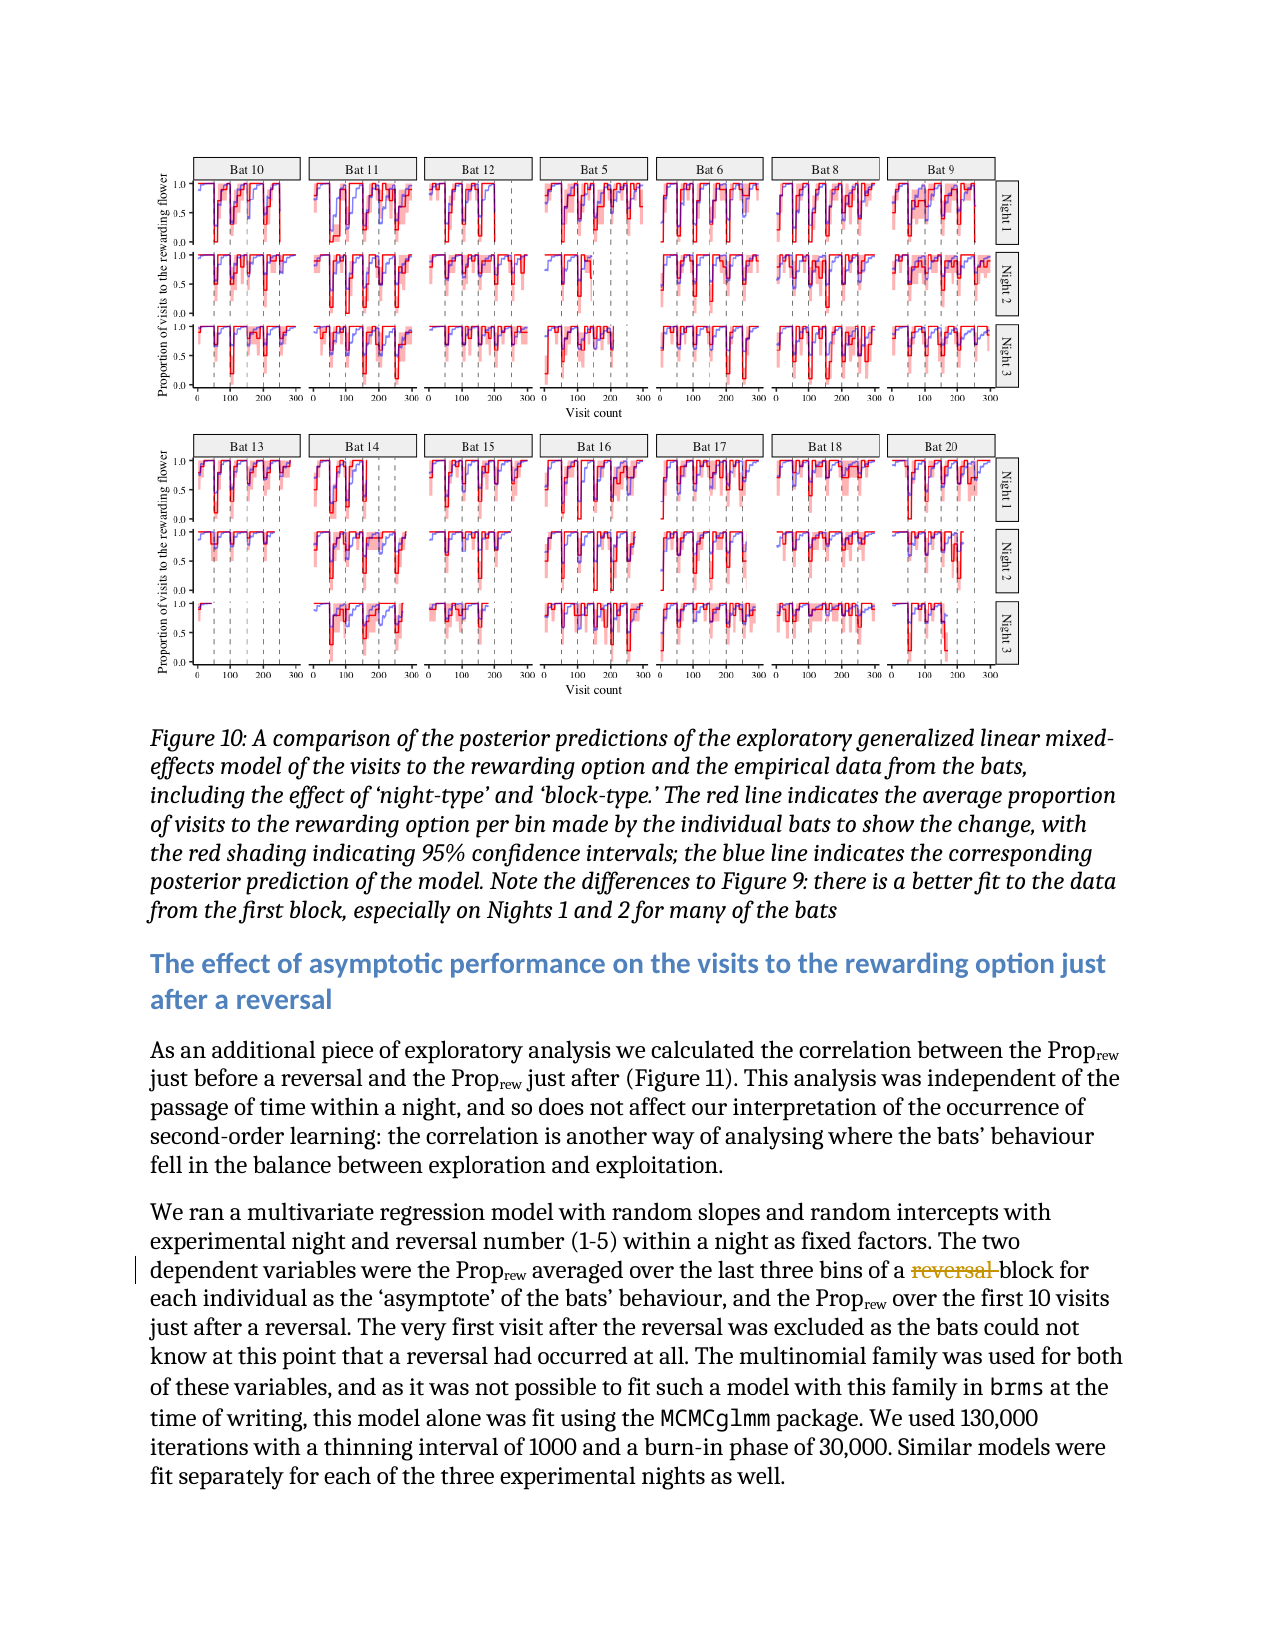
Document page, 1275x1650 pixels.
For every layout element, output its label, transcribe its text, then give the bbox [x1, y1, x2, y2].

text As an additional piece of exploratory analysis we calculated the correlation between the Proprew just before a reversal and the Proprew just after (Figure 11). This analysis was independent of the passage of time within a night, and so does not affect our interpretation of the occurrence of second-order learning: the correlation is another way of analysing where the bats’ behaviour fell in the balance between exploration and exploitation. [150, 1036, 1125, 1179]
subtitle The effect of asymptotic performance on the visits to the rewarding option just after a reversal [150, 946, 1125, 1017]
picture [150, 150, 1025, 703]
text Figure 10: A comparison of the posterior predictions of the exploratory generalized linear mixed-effects model of the visits to the rewarding option and the empirical data from the bats, including the effect of ‘night-type’ and ‘block-type.’ The red line indicates the average proportion of visits to the rewarding option per bin made by the individual bats to show the change, with the red shading indicating 95% confidence intervals; the blue line indicates the corresponding posterior prediction of the model. Note the differences to Figure 9: there is a better fit to the data from the first block, especially on Nights 1 and 2 for many of the bats [150, 723, 1125, 925]
text We ran a multivariate regression model with random slopes and random intercepts with experimental night and reversal number (1-5) within a night as fixed factors. The two dependent variables were the Proprew averaged over the last three bins of a block for each individual as the ‘asymptote’ of the bats’ behaviour, and the Proprew over the first 10 visits just after a reversal. The very first visit after the reversal was excluded as the bats could not know at this point that a reversal had occurred at all. The multinomial family was used for both of these variables, and as it was not possible to fit such a model with this family in brms at the time of writing, this model alone was fit using the MCMCglmm package. We used 130,000 iterations with a thinning interval of 1000 and a burn-in phase of 30,000. Similar models were fit separately for each of the three experimental nights as well. [150, 1198, 1125, 1491]
